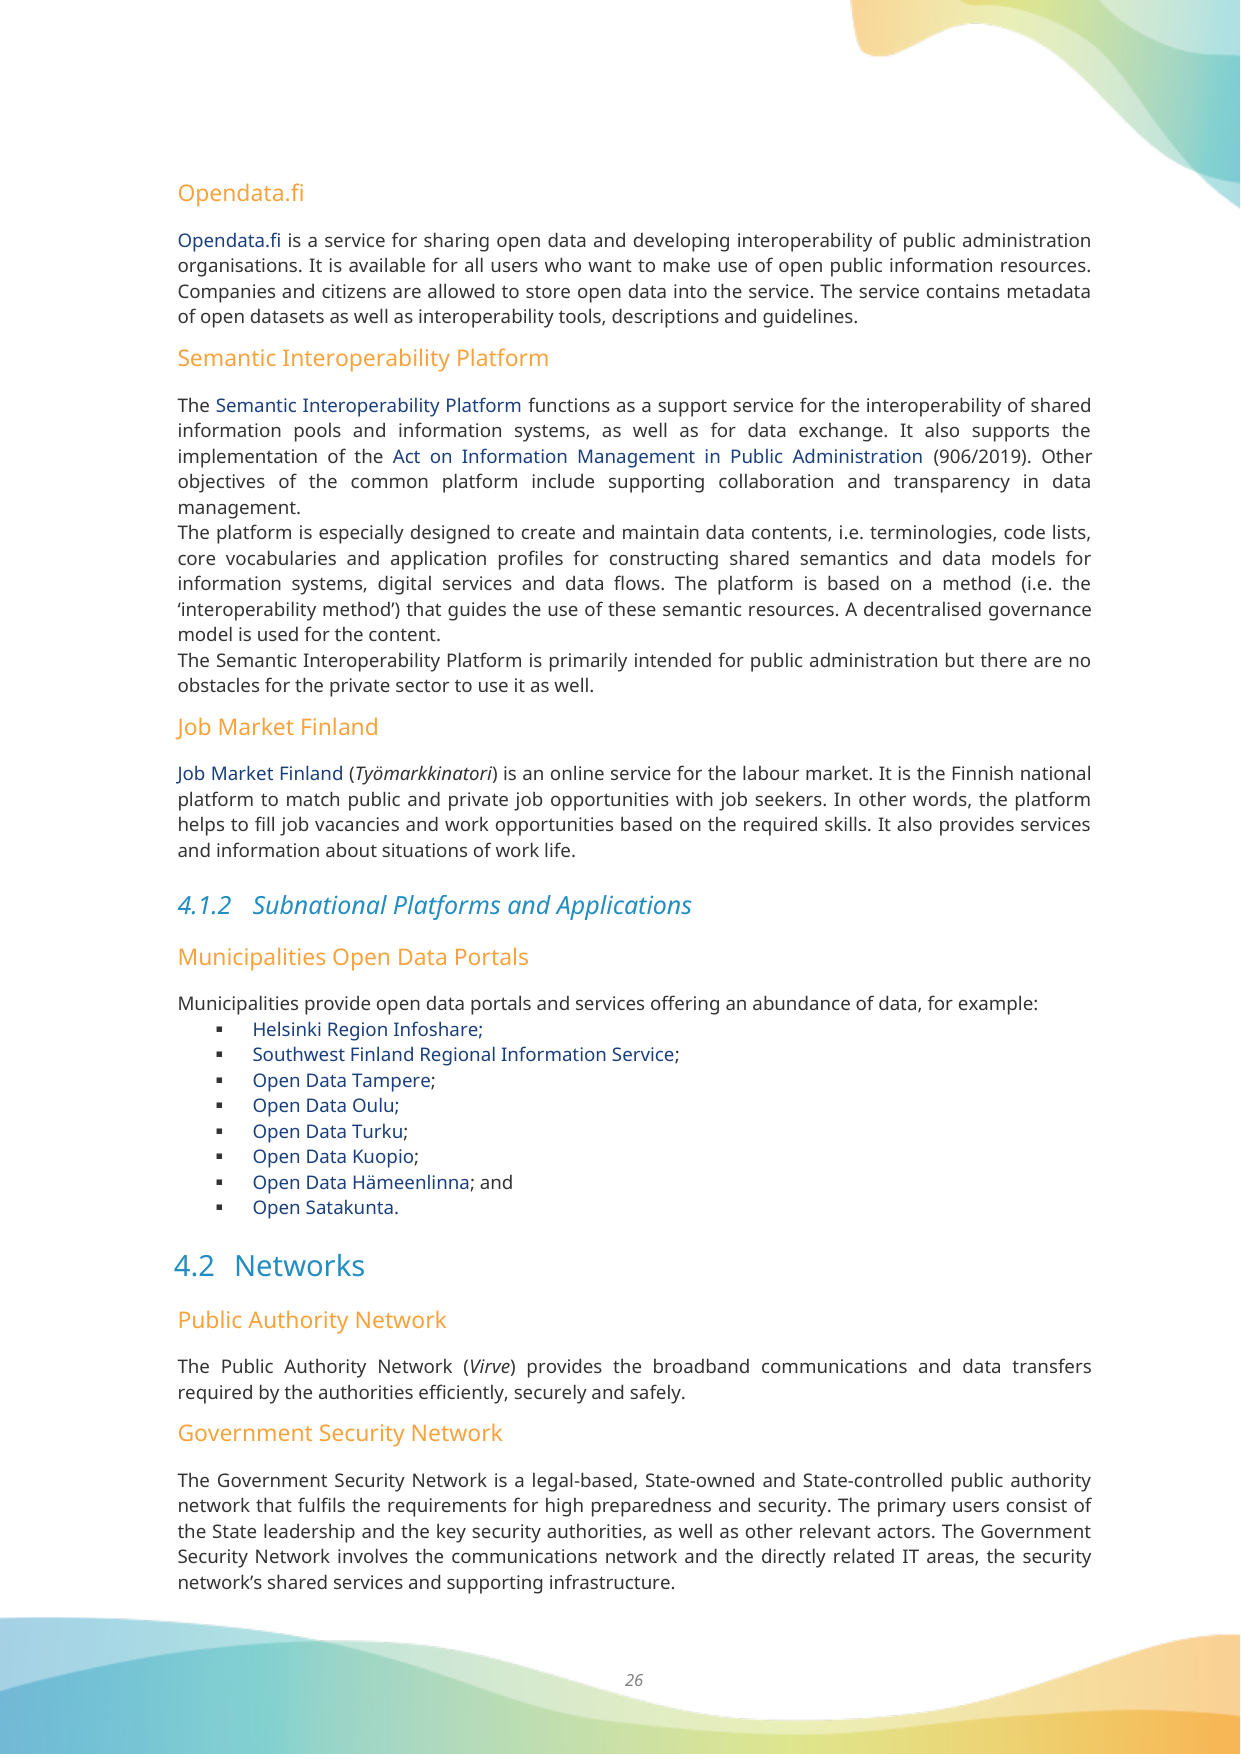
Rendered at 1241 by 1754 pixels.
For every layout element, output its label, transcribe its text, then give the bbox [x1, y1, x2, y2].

subtitle Subnational Platforms and Applications [177, 888, 1092, 922]
subtitle Opendata.fi [177, 177, 1092, 208]
list Open Data Turku; [215, 1118, 1092, 1144]
list Open Data Kuopio; [215, 1144, 1092, 1169]
text The Semantic Interoperability Platform is primarily intended for public administration but there are no obstacles for the private sector to use it as well. [177, 647, 1092, 698]
list Open Data Hämeenlinna; and [215, 1169, 1092, 1195]
list Open Data Oulu; [215, 1093, 1092, 1118]
subtitle Networks [174, 1245, 1092, 1285]
list Southwest Finland Regional Information Service; [215, 1042, 1092, 1067]
text Opendata.fi is a service for sharing open data and developing interoperability of public administration organisations. It is available for all users who want to make use of open public information resources. Companies and citizens are allowed to store open data into the service. The service contains metadata of open datasets as well as interoperability tools, descriptions and guidelines. [177, 227, 1092, 329]
text Job Market Finland (Työmarkkinatori) is an online service for the labour market. It is the Finnish national platform to match public and private job opportunities with job seekers. In other words, the platform helps to fill job vacancies and work opportunities based on the required skills. It also provides services and information about situations of work life. [177, 761, 1092, 863]
subtitle Municipalities Open Data Portals [177, 941, 1092, 972]
text The platform is especially designed to create and maintain data contents, i.e. terminologies, code lists, core vocabularies and application profiles for constructing shared semantics and data models for information systems, digital services and data flows. The platform is based on a method (i.e. the ‘interoperability method’) that guides the use of these semantic resources. A decentralised governance model is used for the content. [177, 519, 1092, 647]
text The Public Authority Network (Virve) provides the broadband communications and data transfers required by the authorities efficiently, securely and safely. [177, 1354, 1092, 1405]
subtitle Job Market Finland [177, 711, 1092, 742]
text The Semantic Interoperability Platform functions as a support service for the interoperability of shared information pools and information systems, as well as for data exchange. It also supports the implementation of the Act on Information Management in Public Administration (906/2019). Other objectives of the common platform include supporting collaboration and transparency in data management. [177, 392, 1092, 519]
subtitle Semantic Interoperability Platform [177, 342, 1092, 373]
text Municipalities provide open data portals and services offering an abundance of data, for example: [177, 991, 1092, 1016]
text The Government Security Network is a legal-based, State-owned and State-controlled public authority network that fulfils the requirements for high preparedness and security. The primary users consist of the State leadership and the key security authorities, as well as other relevant actors. The Government Security Network involves the communications network and the directly related IT areas, the security network’s shared services and supporting infrastructure. [177, 1467, 1092, 1595]
picture [0, 1613, 1241, 1754]
list Open Data Tampere; [215, 1067, 1092, 1093]
list Helsinki Region Infoshare; [215, 1016, 1092, 1042]
picture [326, 0, 1241, 213]
subtitle Public Authority Network [177, 1304, 1092, 1335]
subtitle Government Security Network [177, 1417, 1092, 1448]
list Open Satakunta. [215, 1195, 1092, 1220]
